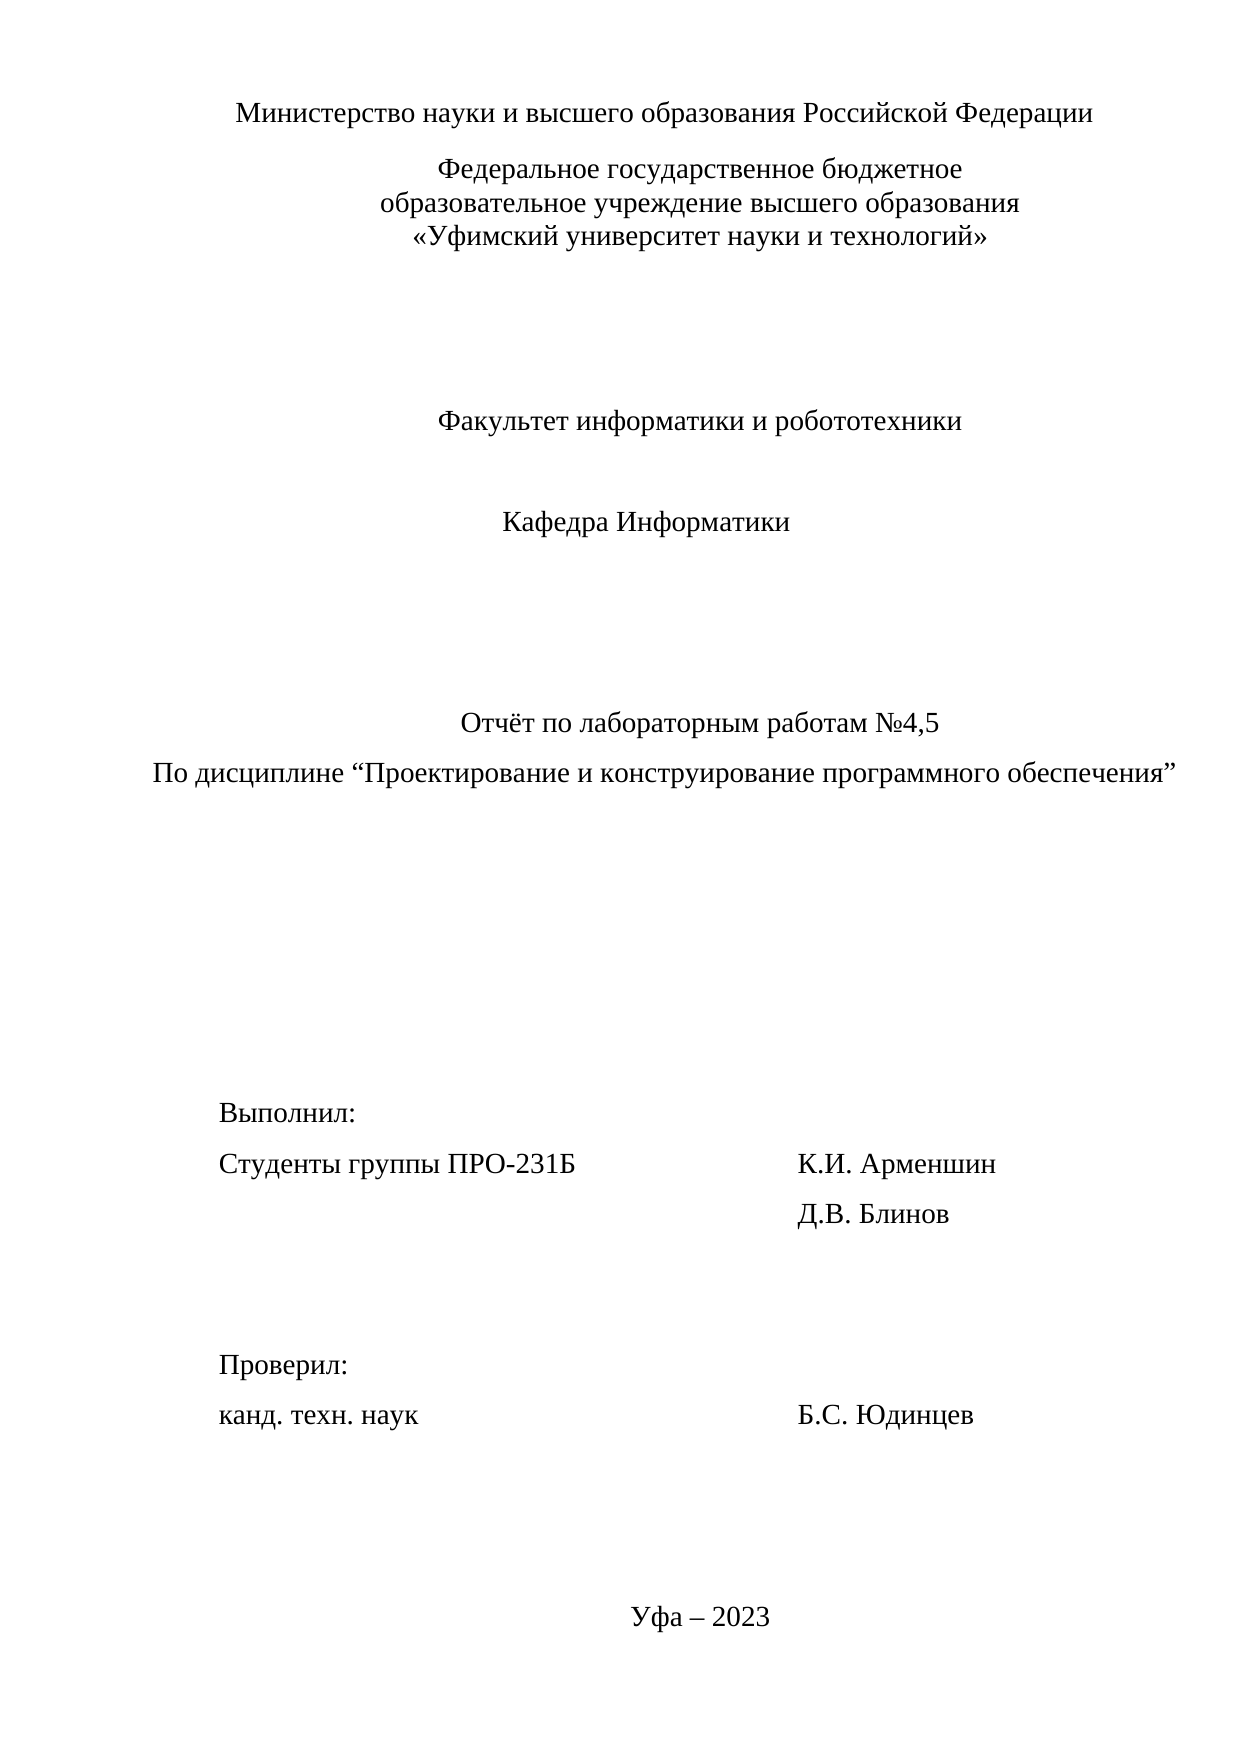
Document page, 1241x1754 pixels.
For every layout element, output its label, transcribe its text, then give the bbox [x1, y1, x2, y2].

text «Уфимский университет науки и технологий» [148, 218, 1181, 252]
text Факультет информатики и робототехники [148, 403, 1181, 437]
text Федеральное государственное бюджетное [148, 151, 1181, 185]
text Д.В. Блинов [148, 1196, 1181, 1230]
text Проверил: [148, 1347, 1181, 1381]
text Уфа – 2023 [148, 1599, 1181, 1632]
text образовательное учреждение высшего образования [148, 185, 1181, 218]
text По дисциплине “Проектирование и конструирование программного обеспечения” [148, 755, 1181, 789]
text канд. техн. наук Б.С. Юдинцев [148, 1397, 1181, 1431]
text Кафедра Информатики [148, 504, 1181, 537]
text Студенты группы ПРО-231Б К.И. Арменшин [148, 1146, 1181, 1179]
text Выполнил: [148, 1096, 1181, 1129]
text Министерство науки и высшего образования Российской Федерации [148, 95, 1181, 128]
text Отчёт по лабораторным работам №4,5 [148, 705, 1181, 738]
